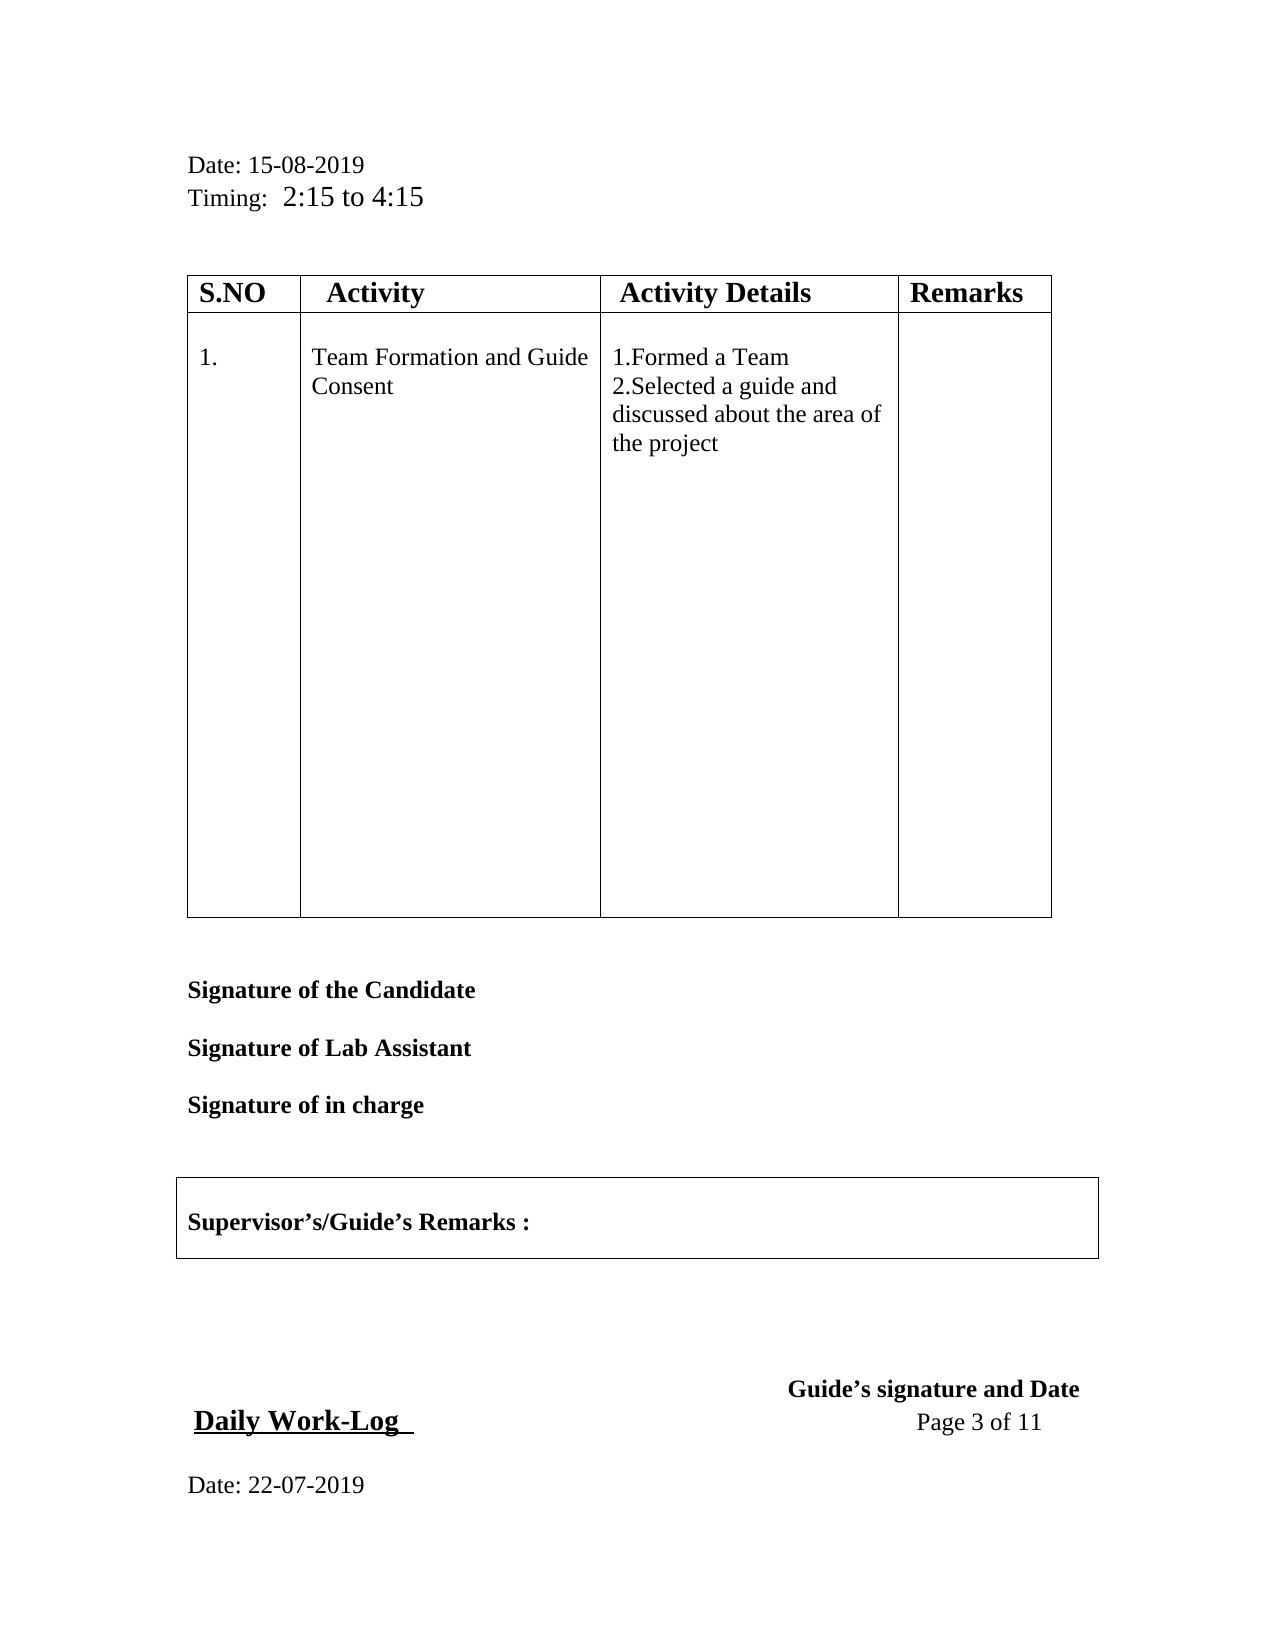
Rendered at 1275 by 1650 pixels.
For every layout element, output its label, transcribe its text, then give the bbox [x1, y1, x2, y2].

table_cell [899, 313, 1051, 917]
table_cell Team Formation and Guide Consent [301, 313, 600, 917]
table_cell 1.Formed a Team 2.Selected a guide and discussed about the area of the project [601, 313, 898, 917]
table_header Activity Details [601, 276, 898, 312]
table_header Remarks [899, 276, 1051, 312]
text Signature of Lab Assistant [187, 1033, 1087, 1062]
text Date: 15-08-2019 [187, 150, 1087, 179]
text Guide’s signature and Date [187, 1374, 1087, 1403]
table_header Supervisor’s/Guide’s Remarks : [177, 1178, 1098, 1258]
table_cell 1. [188, 313, 300, 917]
text Signature of in charge [187, 1091, 1087, 1119]
table_header Activity [301, 276, 600, 312]
text Date: 22-07-2019 [187, 1470, 1087, 1499]
text Daily Work-Log Page 3 of 11 [187, 1403, 1087, 1437]
text Timing: 2:15 to 4:15 [187, 179, 1087, 212]
table_header S.NO [188, 276, 300, 312]
text Signature of the Candidate [187, 976, 1087, 1004]
